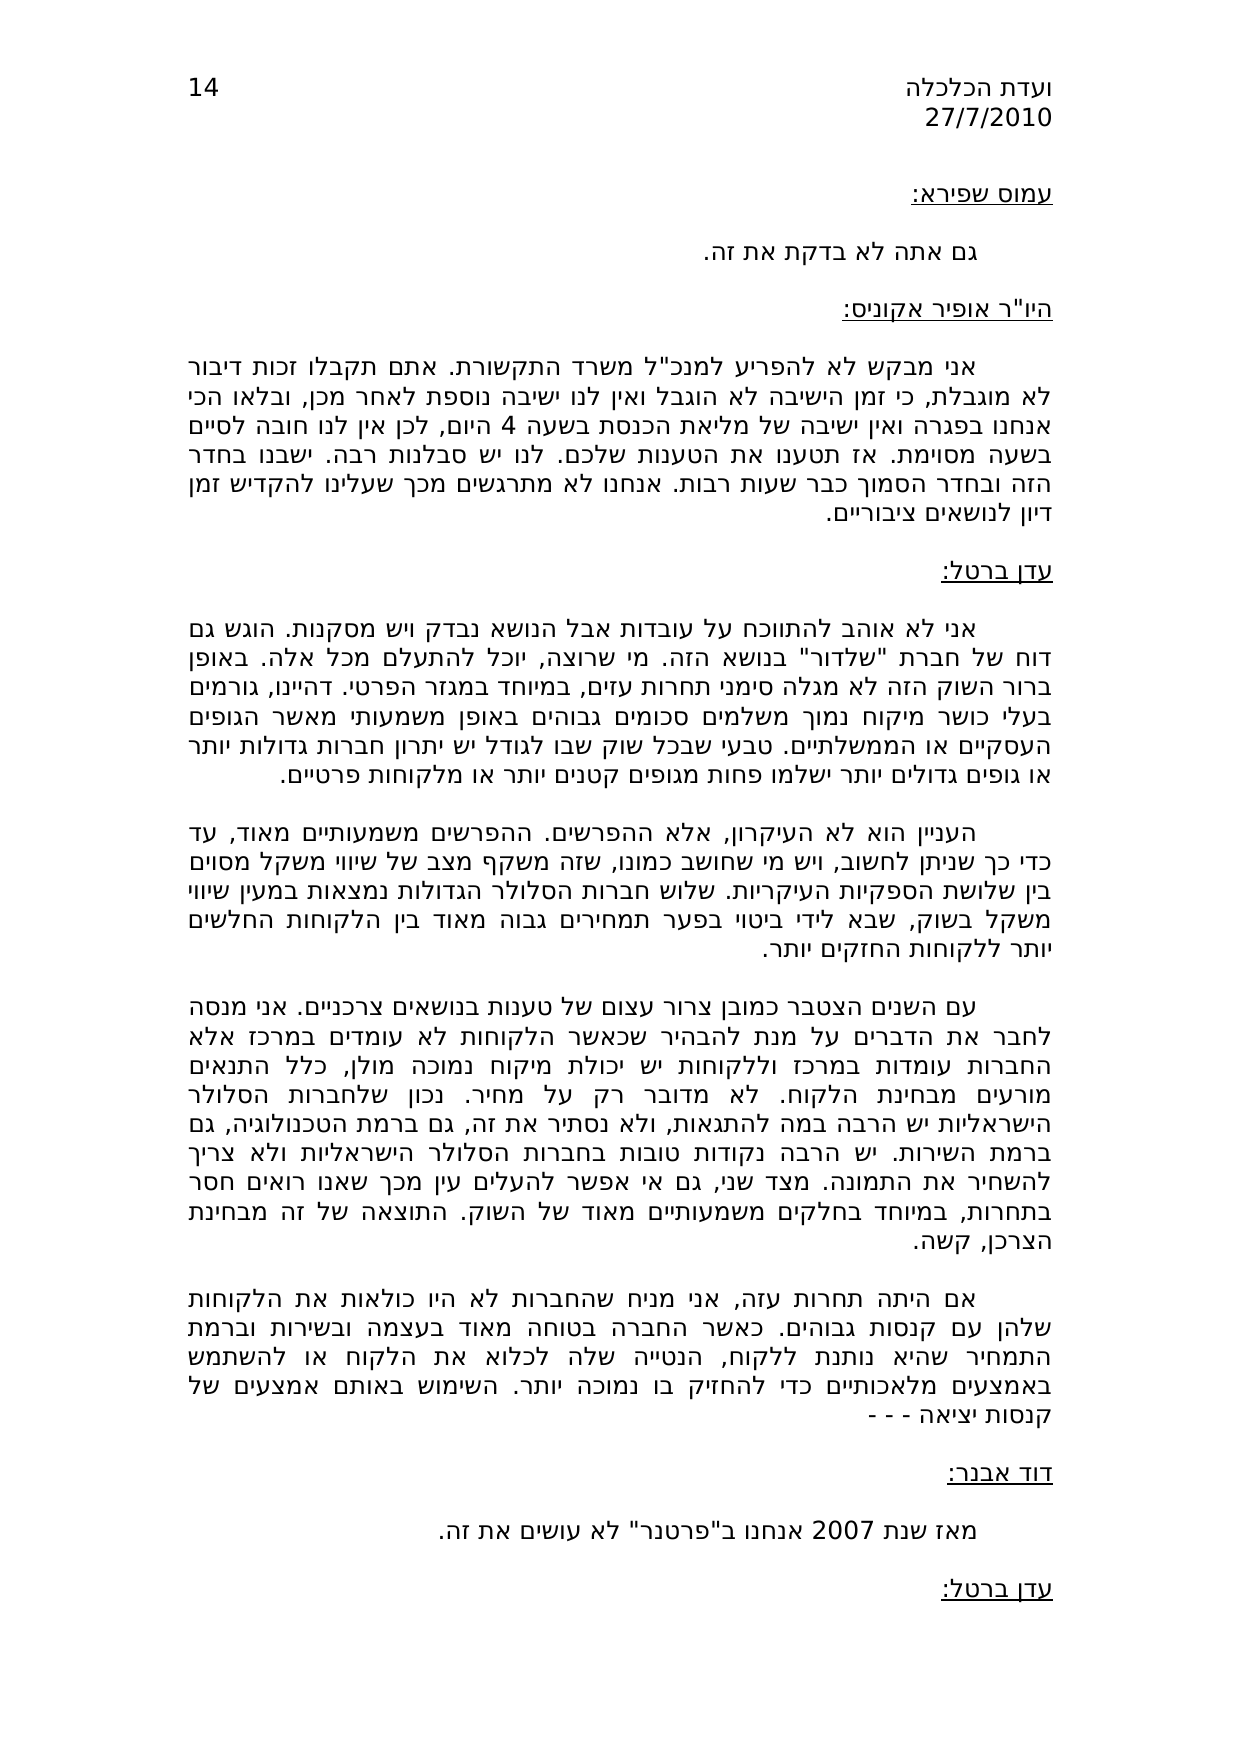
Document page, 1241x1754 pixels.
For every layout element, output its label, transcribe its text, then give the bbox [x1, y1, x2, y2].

text אם היתה תחרות עזה, אני מניח שהחברות לא היו כולאות את הלקוחות שלהן עם קנסות גבוהים. כאשר החברה בטוחה מאוד בעצמה ובשירות וברמת התמחיר שהיא נותנת ללקוח, הנטייה שלה לכלוא את הלקוח או להשתמש באמצעים מלאכותיים כדי להחזיק בו נמוכה יותר. השימוש באותם אמצעים של קנסות יציאה - - - [187, 1284, 1053, 1429]
text עדן ברטל: [187, 556, 1053, 585]
text אני מבקש לא להפריע למנכ"ל משרד התקשורת. אתם תקבלו זכות דיבור לא מוגבלת, כי זמן הישיבה לא הוגבל ואין לנו ישיבה נוספת לאחר מכן, ובלאו הכי אנחנו בפגרה ואין ישיבה של מליאת הכנסת בשעה 4 היום, לכן אין לנו חובה לסיים בשעה מסוימת. אז תטענו את הטענות שלכם. לנו יש סבלנות רבה. ישבנו בחדר הזה ובחדר הסמוך כבר שעות רבות. אנחנו לא מתרגשים מכך שעלינו להקדיש זמן דיון לנושאים ציבוריים. [187, 352, 1053, 527]
text מאז שנת 2007 אנחנו ב"פרטנר" לא עושים את זה. [187, 1516, 1053, 1545]
text אני לא אוהב להתווכח על עובדות אבל הנושא נבדק ויש מסקנות. הוגש גם דוח של חברת "שלדור" בנושא הזה. מי שרוצה, יוכל להתעלם מכל אלה. באופן ברור השוק הזה לא מגלה סימני תחרות עזים, במיוחד במגזר הפרטי. דהיינו, גורמים בעלי כושר מיקוח נמוך משלמים סכומים גבוהים באופן משמעותי מאשר הגופים העסקיים או הממשלתיים. טבעי שבכל שוק שבו לגודל יש יתרון חברות גדולות יותר או גופים גדולים יותר ישלמו פחות מגופים קטנים יותר או מלקוחות פרטיים. [187, 614, 1053, 789]
text גם אתה לא בדקת את זה. [187, 237, 1053, 266]
text העניין הוא לא העיקרון, אלא ההפרשים. ההפרשים משמעותיים מאוד, עד כדי כך שניתן לחשוב, ויש מי שחושב כמונו, שזה משקף מצב של שיווי משקל מסוים בין שלושת הספקיות העיקריות. שלוש חברות הסלולר הגדולות נמצאות במעין שיווי משקל בשוק, שבא לידי ביטוי בפער תמחירים גבוה מאוד בין הלקוחות החלשים יותר ללקוחות החזקים יותר. [187, 818, 1053, 964]
text עמוס שפירא: [187, 179, 1053, 208]
text דוד אבנר: [187, 1458, 1053, 1487]
text עדן ברטל: [187, 1574, 1053, 1603]
text עם השנים הצטבר כמובן צרור עצום של טענות בנושאים צרכניים. אני מנסה לחבר את הדברים על מנת להבהיר שכאשר הלקוחות לא עומדים במרכז אלא החברות עומדות במרכז וללקוחות יש יכולת מיקוח נמוכה מולן, כלל התנאים מורעים מבחינת הלקוח. לא מדובר רק על מחיר. נכון שלחברות הסלולר הישראליות יש הרבה במה להתגאות, ולא נסתיר את זה, גם ברמת הטכנולוגיה, גם ברמת השירות. יש הרבה נקודות טובות בחברות הסלולר הישראליות ולא צריך להשחיר את התמונה. מצד שני, גם אי אפשר להעלים עין מכך שאנו רואים חסר בתחרות, במיוחד בחלקים משמעותיים מאוד של השוק. התוצאה של זה מבחינת הצרכן, קשה. [187, 992, 1053, 1255]
text היו"ר אופיר אקוניס: [187, 294, 1053, 324]
